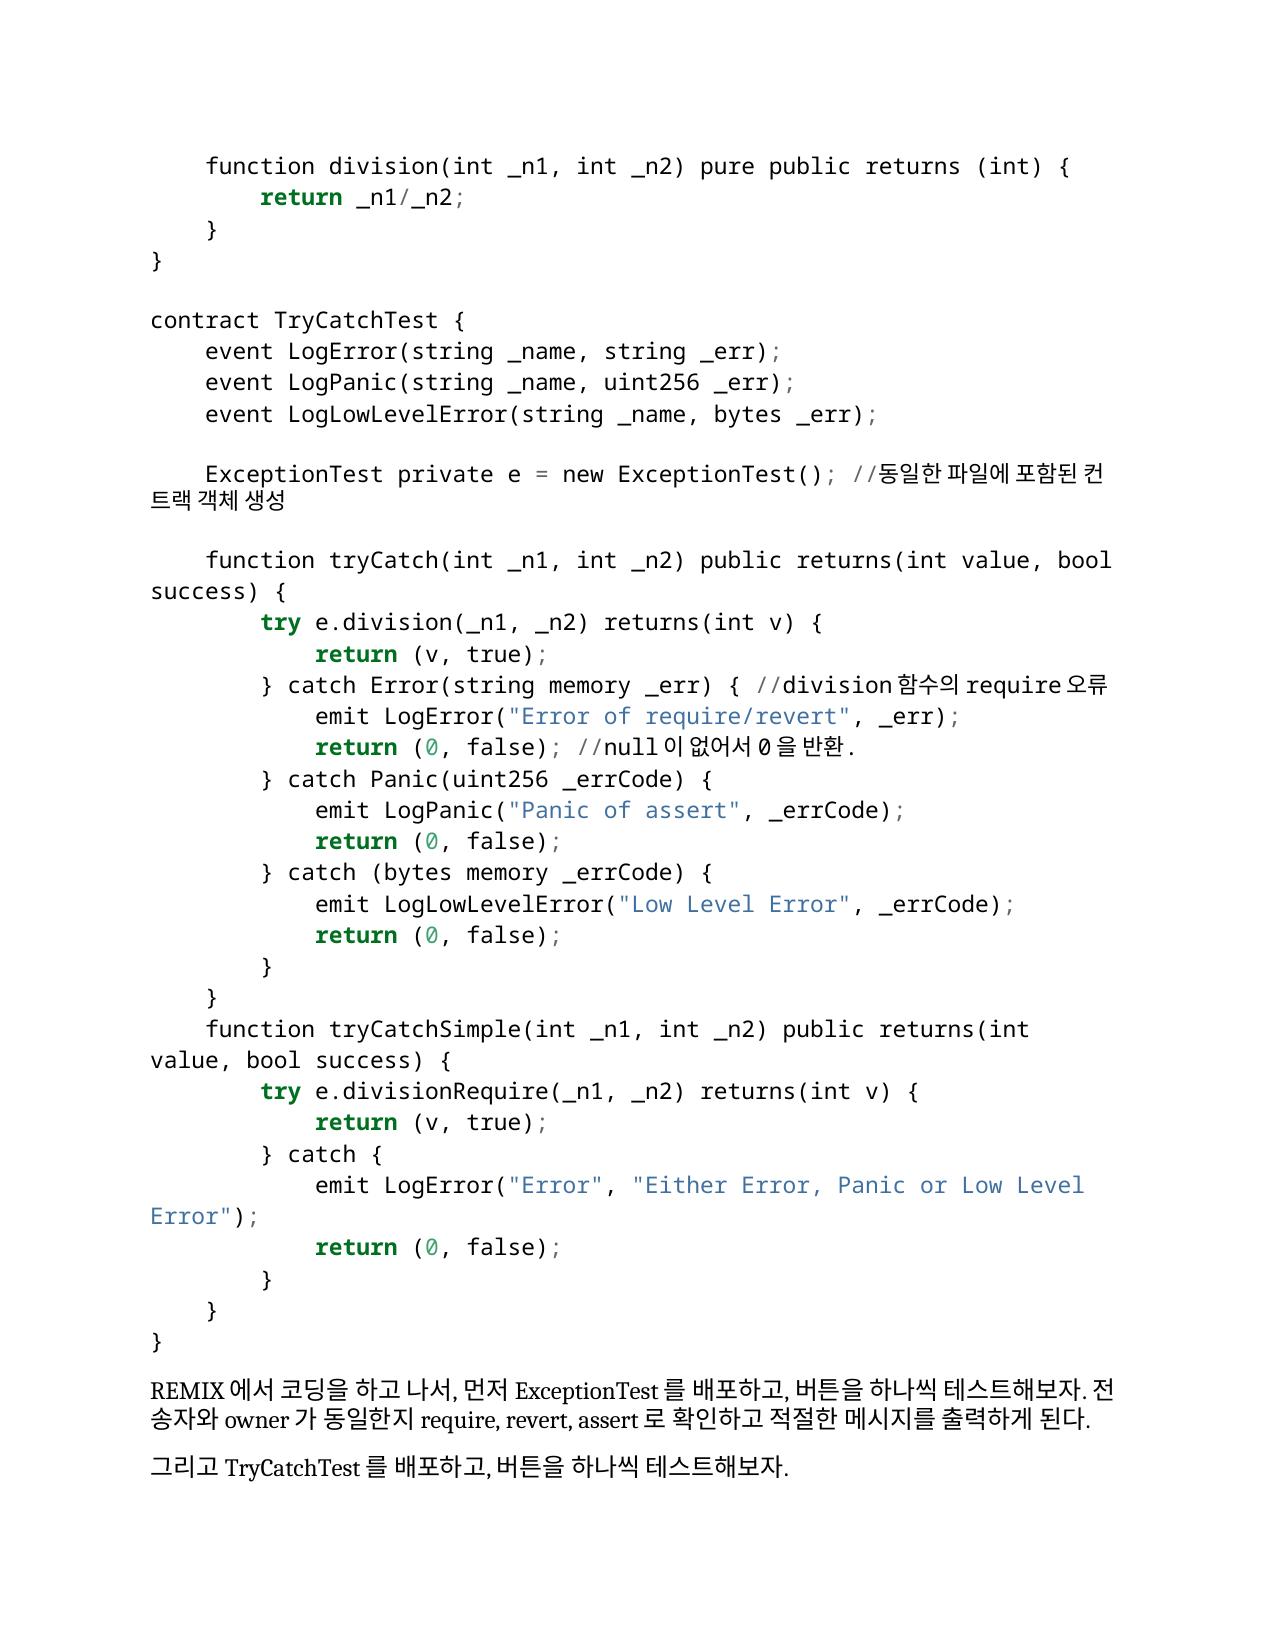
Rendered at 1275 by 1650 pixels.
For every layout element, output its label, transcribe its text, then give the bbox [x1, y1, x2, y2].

text REMIX에서 코딩을 하고 나서, 먼저 ExceptionTest를 배포하고, 버튼을 하나씩 테스트해보자. 전송자와 owner가 동일한지 require, revert, assert로 확인하고 적절한 메시지를 출력하게 된다. [150, 1377, 1125, 1435]
text 그리고 TryCatchTest를 배포하고, 버튼을 하나씩 테스트해보자. [150, 1453, 1125, 1482]
